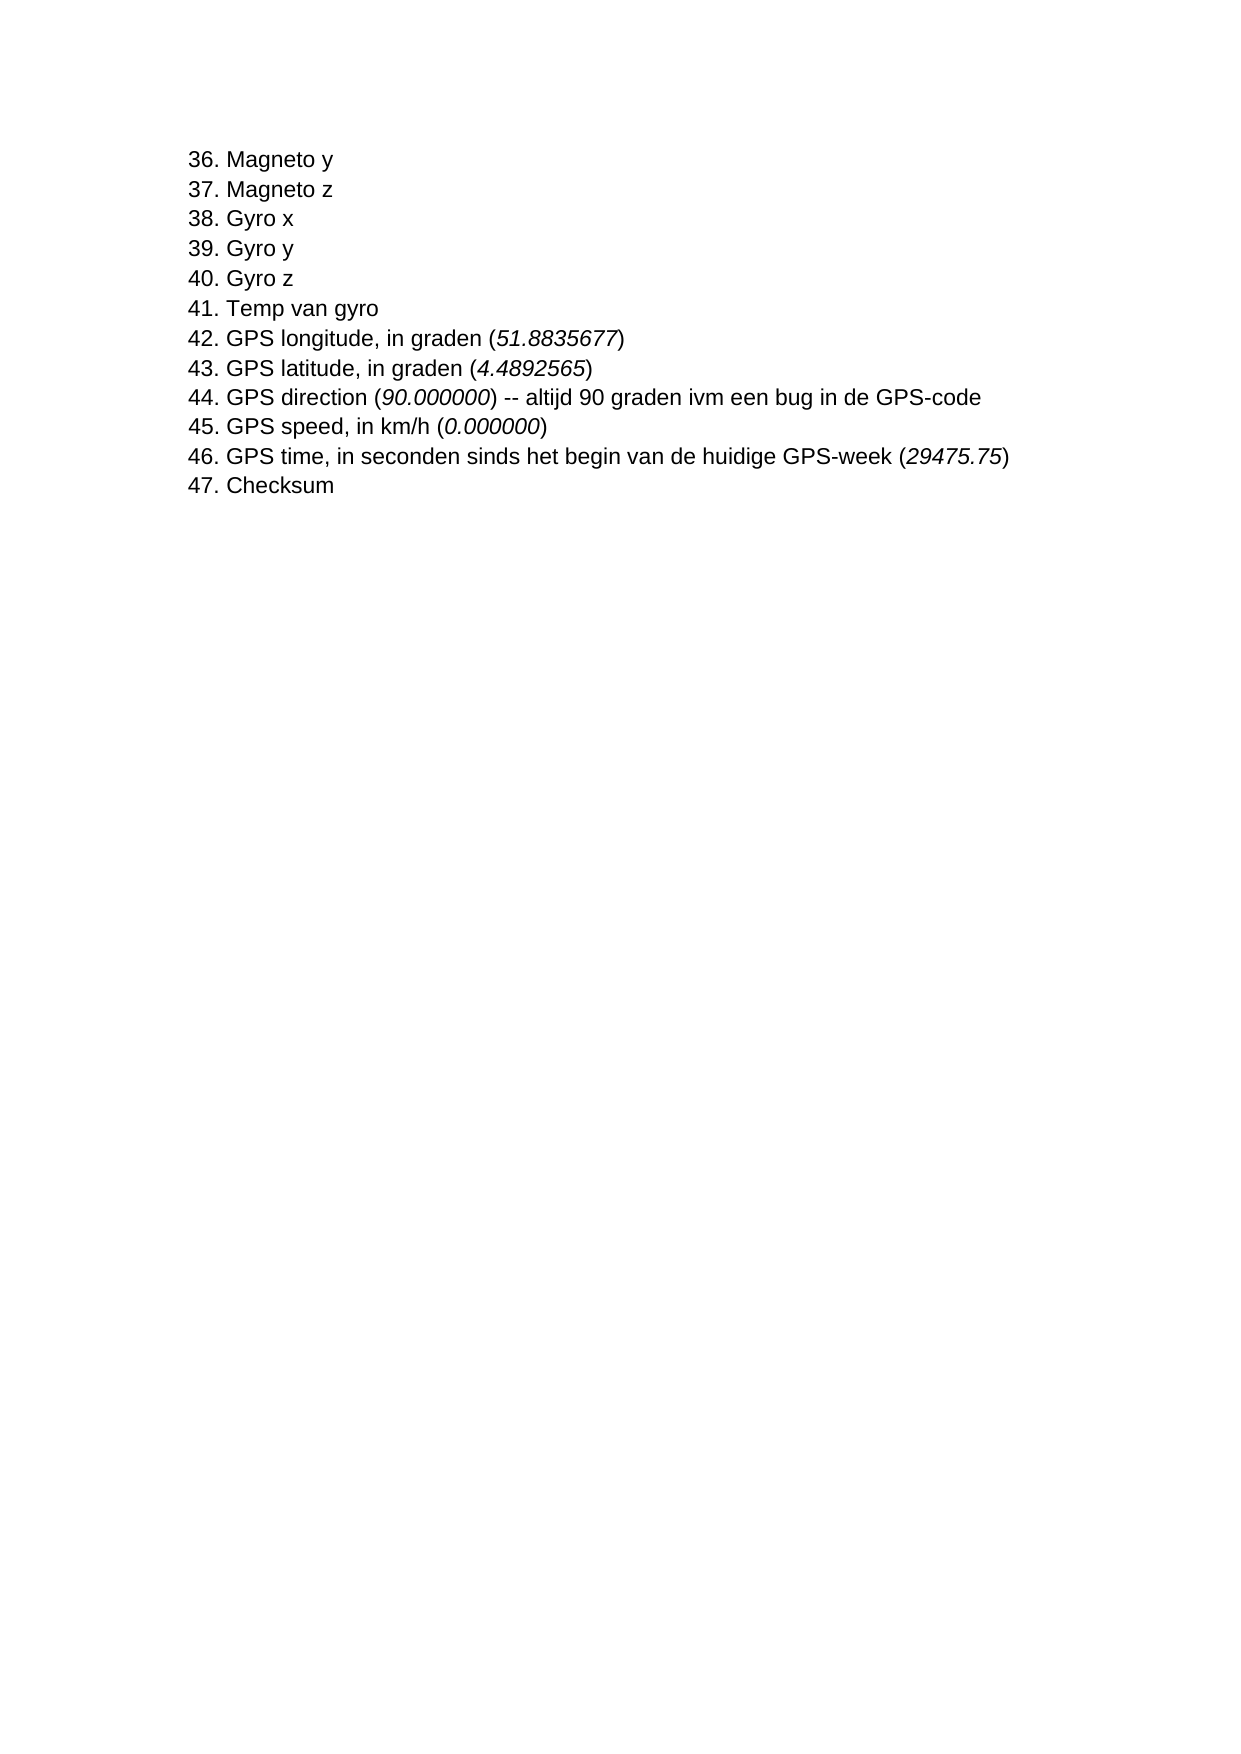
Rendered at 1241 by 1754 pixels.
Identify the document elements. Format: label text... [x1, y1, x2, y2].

text 43. GPS latitude, in graden (4.4892565) [188, 354, 1093, 381]
text 38. Gyro x [188, 205, 1093, 232]
text 46. GPS time, in seconden sinds het begin van de huidige GPS-week (29475.75) 47. Checksum [188, 443, 1012, 498]
text 41. Temp van gyro [188, 295, 1093, 321]
text 39. Gyro y [188, 235, 1093, 262]
text 36. Magneto y [188, 146, 1093, 172]
text 37. Magneto z [188, 176, 1093, 202]
text 40. Gyro z [188, 265, 1093, 291]
text 44. GPS direction (90.000000) -- altijd 90 graden ivm een bug in de GPS-code 45. GPS speed, in km/h (0.000000) [188, 384, 984, 439]
text 42. GPS longitude, in graden (51.8835677) [188, 324, 1093, 351]
